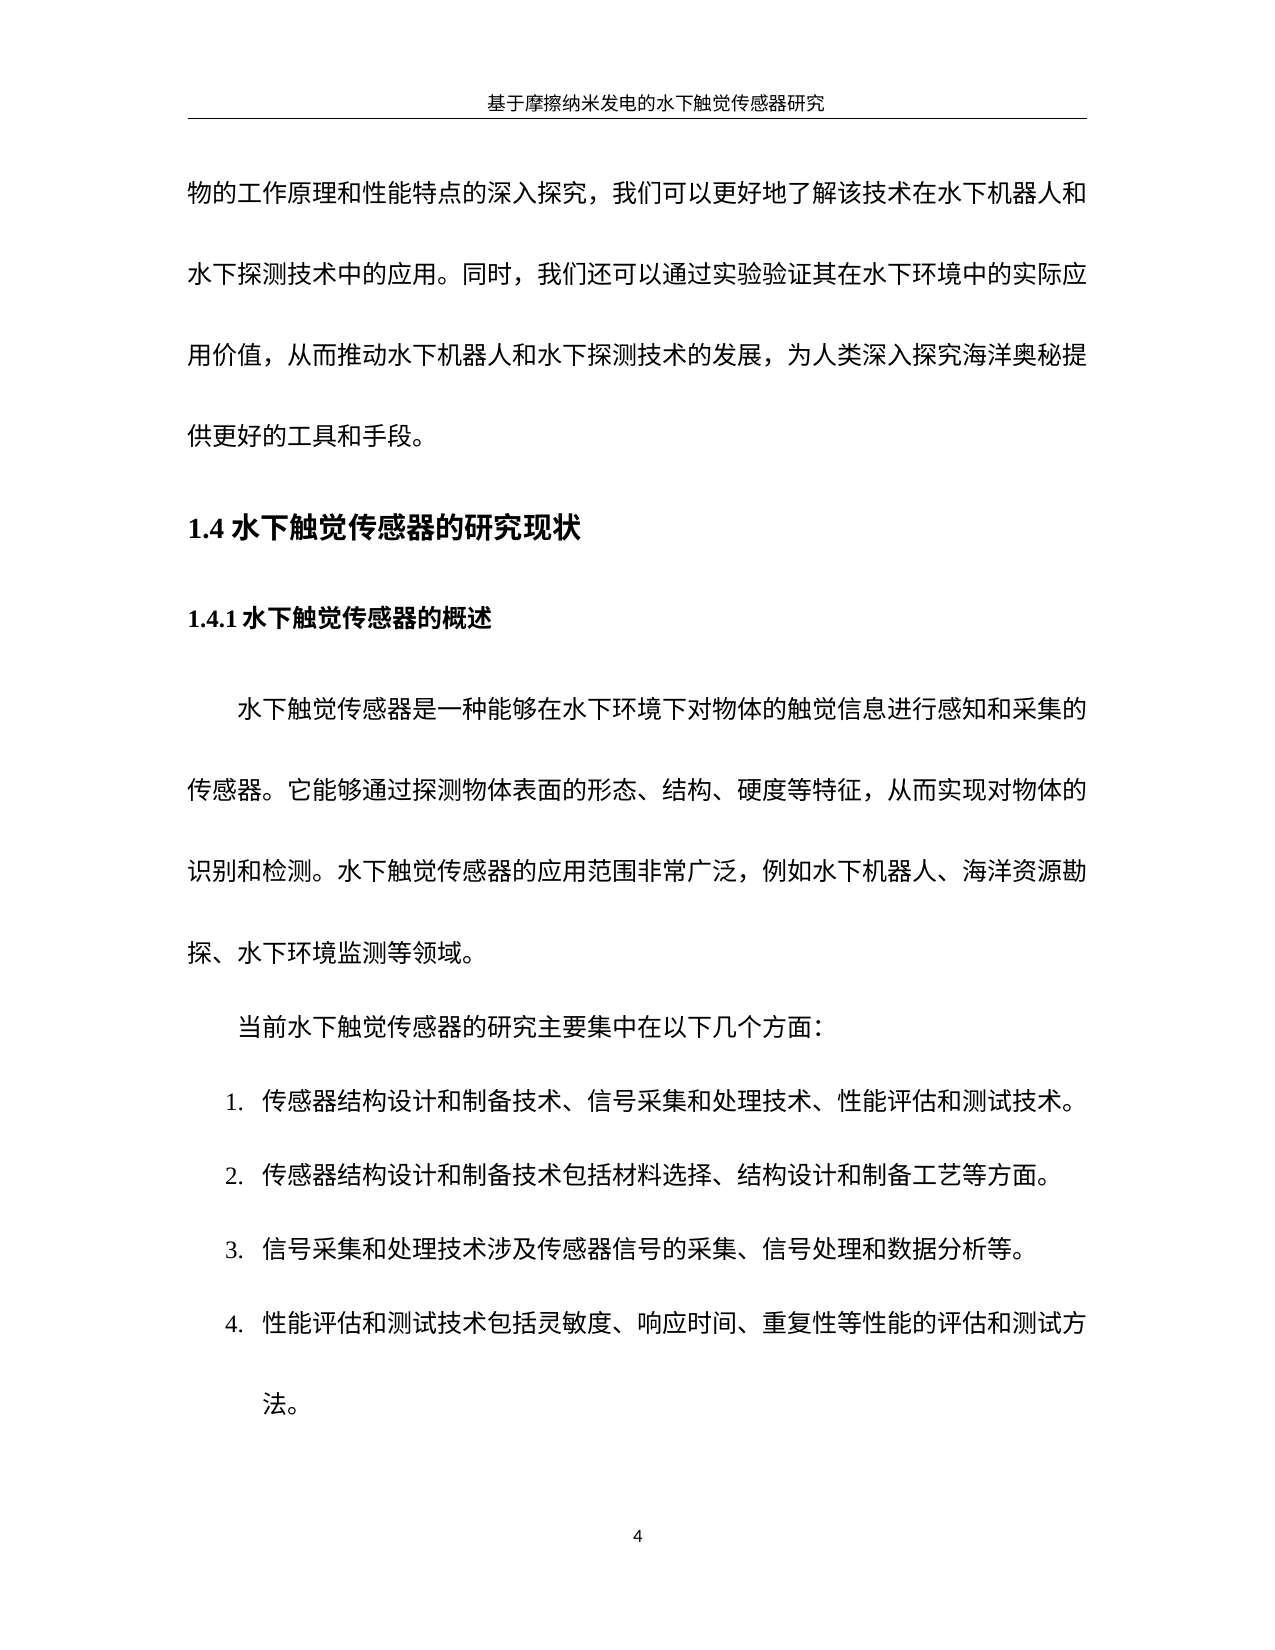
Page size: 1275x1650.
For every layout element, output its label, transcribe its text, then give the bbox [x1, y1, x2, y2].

subtitle 1.4.1水下触觉传感器的概述 [187, 584, 1087, 649]
list 信号采集和处理技术涉及传感器信号的采集、信号处理和数据分析等。 [225, 1215, 1087, 1280]
text 1.4 水下触觉传感器的研究现状 [187, 493, 1087, 558]
text 水下触觉传感器是一种能够在水下环境下对物体的触觉信息进行感知和采集的传感器。它能够通过探测物体表面的形态、结构、硬度等特征，从而实现对物体的识别和检测。水下触觉传感器的应用范围非常广泛，例如水下机器人、海洋资源勘探、水下环境监测等领域。 [187, 675, 1087, 984]
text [187, 159, 1087, 467]
text 当前水下触觉传感器的研究主要集中在以下几个方面： [187, 993, 1087, 1058]
list 传感器结构设计和制备技术、信号采集和处理技术、性能评估和测试技术。 [225, 1067, 1087, 1132]
list 传感器结构设计和制备技术包括材料选择、结构设计和制备工艺等方面。 [225, 1141, 1087, 1206]
list 性能评估和测试技术包括灵敏度、响应时间、重复性等性能的评估和测试方法。 [225, 1289, 1087, 1435]
